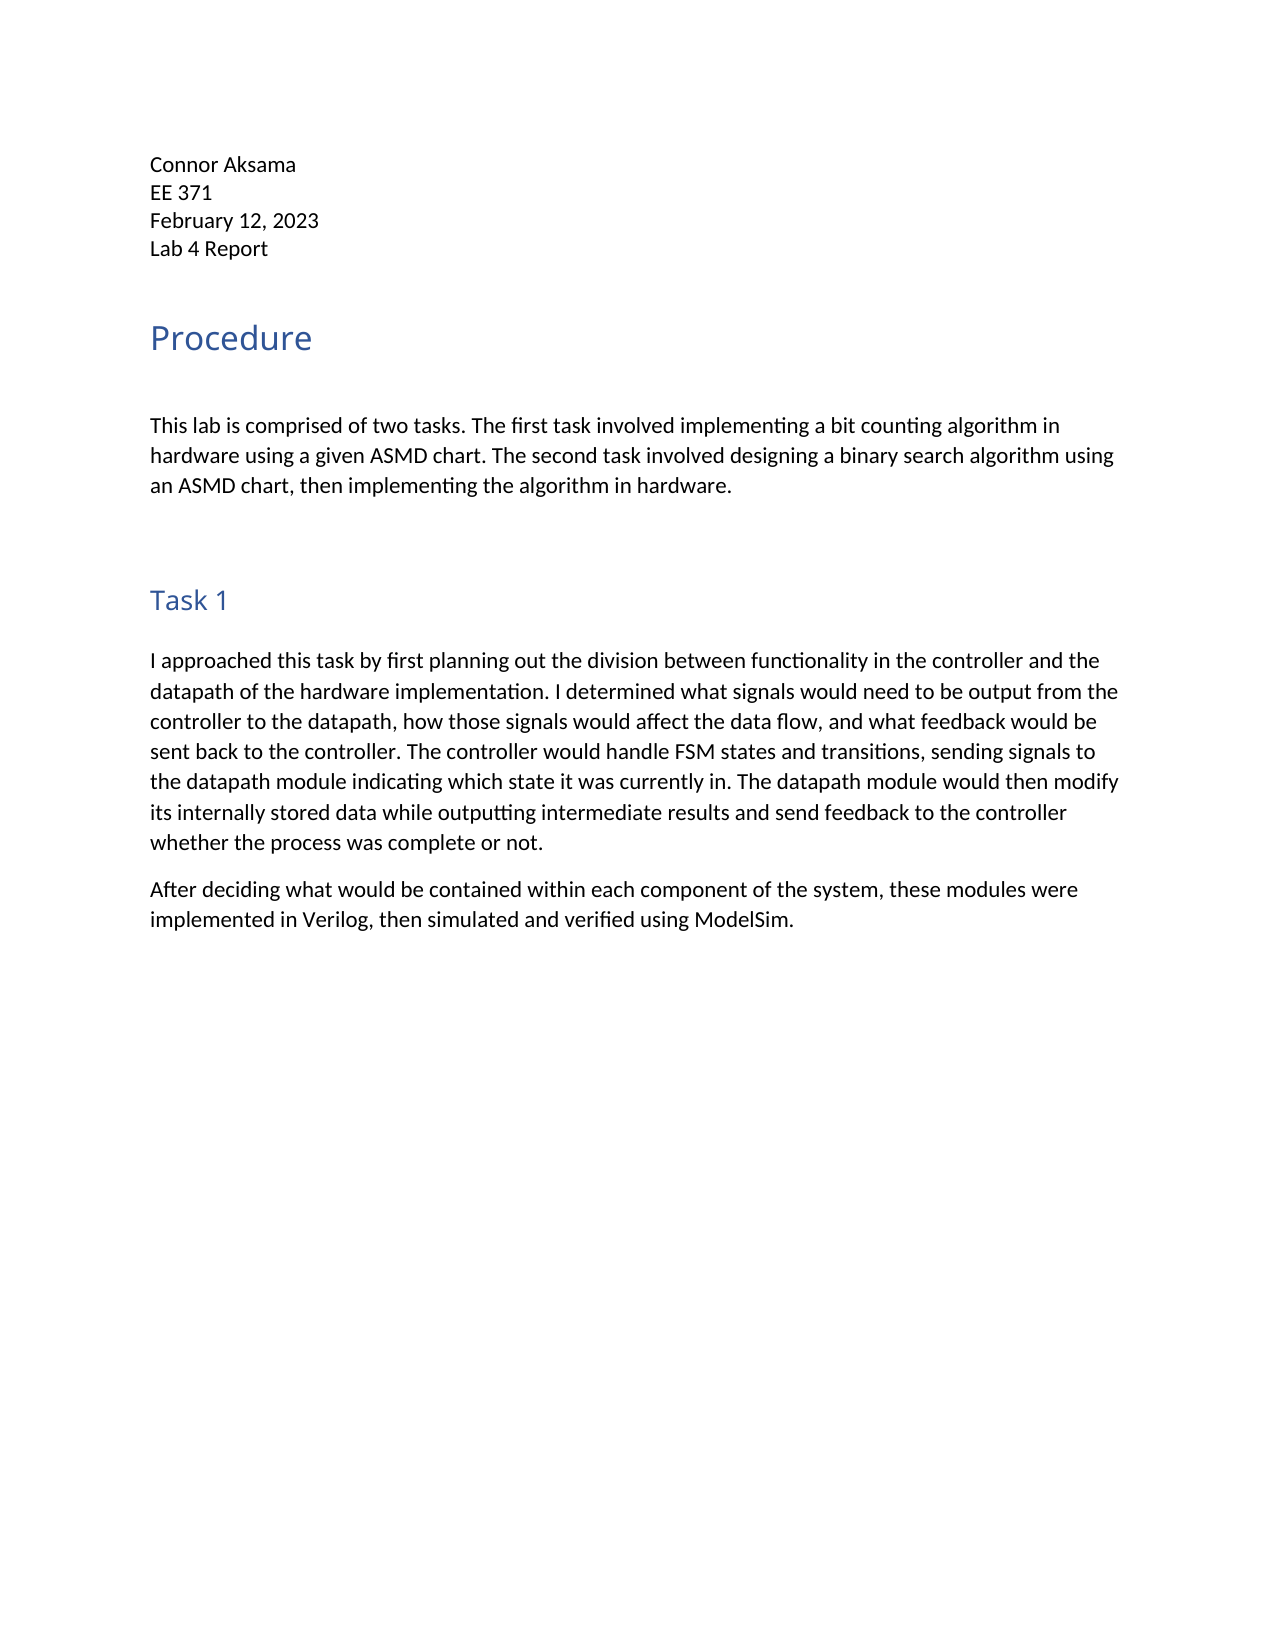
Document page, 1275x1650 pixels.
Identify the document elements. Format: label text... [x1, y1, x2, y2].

text Lab 4 Report [150, 234, 1125, 262]
text After deciding what would be contained within each component of the system, these modules were implemented in Verilog, then simulated and verified using ModelSim. [150, 875, 1125, 933]
text This lab is comprised of two tasks. The first task involved implementing a bit counting algorithm in hardware using a given ASMD chart. The second task involved designing a binary search algorithm using an ASMD chart, then implementing the algorithm in hardware. [150, 411, 1125, 499]
subtitle Procedure [150, 315, 1125, 361]
text I approached this task by first planning out the division between functionality in the controller and the datapath of the hardware implementation. I determined what signals would need to be output from the controller to the datapath, how those signals would affect the data flow, and what feedback would be sent back to the controller. The controller would handle FSM states and transitions, sending signals to the datapath module indicating which state it was currently in. The datapath module would then modify its internally stored data while outputting intermediate results and send feedback to the controller whether the process was complete or not. [150, 647, 1125, 856]
text February 12, 2023 [150, 206, 1125, 234]
subtitle Task 1 [150, 582, 1125, 619]
text Connor Aksama [150, 150, 1125, 178]
text EE 371 [150, 178, 1125, 206]
